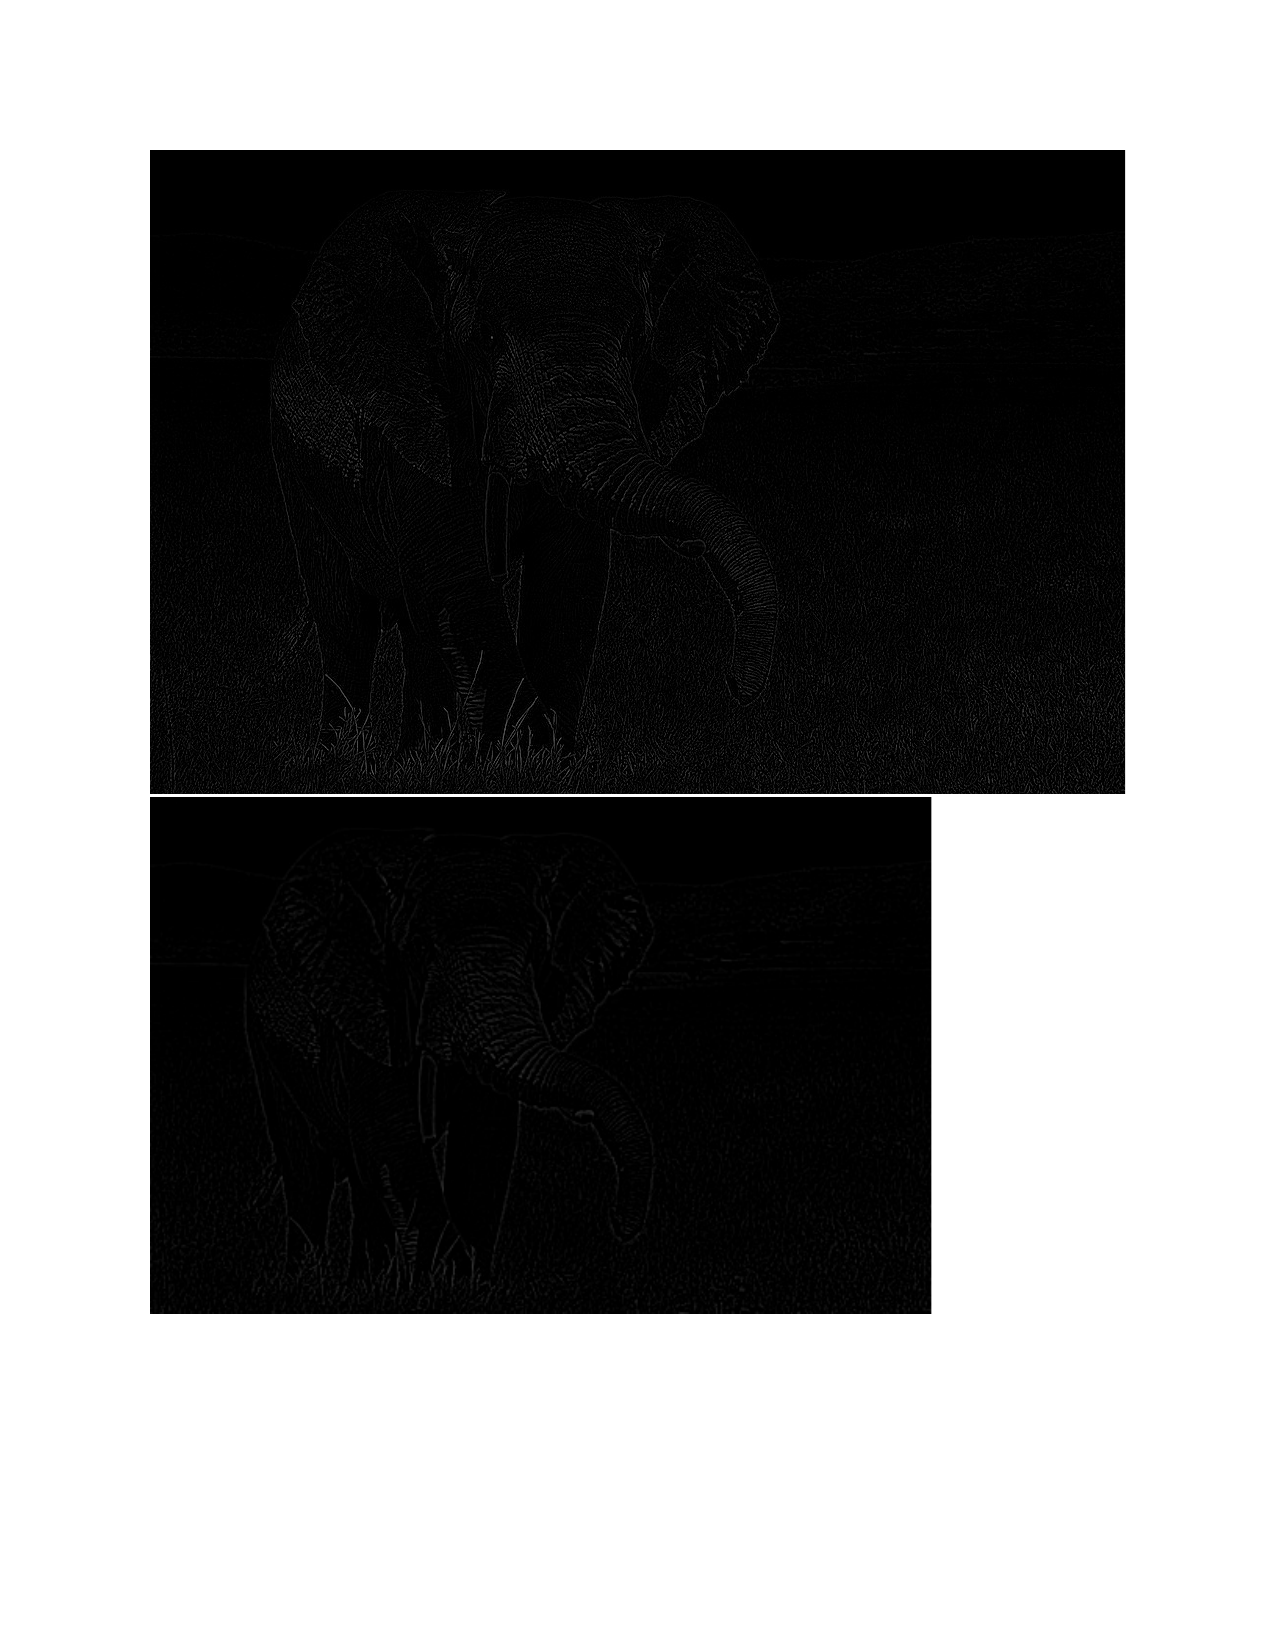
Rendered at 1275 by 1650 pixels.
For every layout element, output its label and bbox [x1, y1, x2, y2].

picture [150, 797, 932, 1314]
picture [150, 150, 1125, 794]
